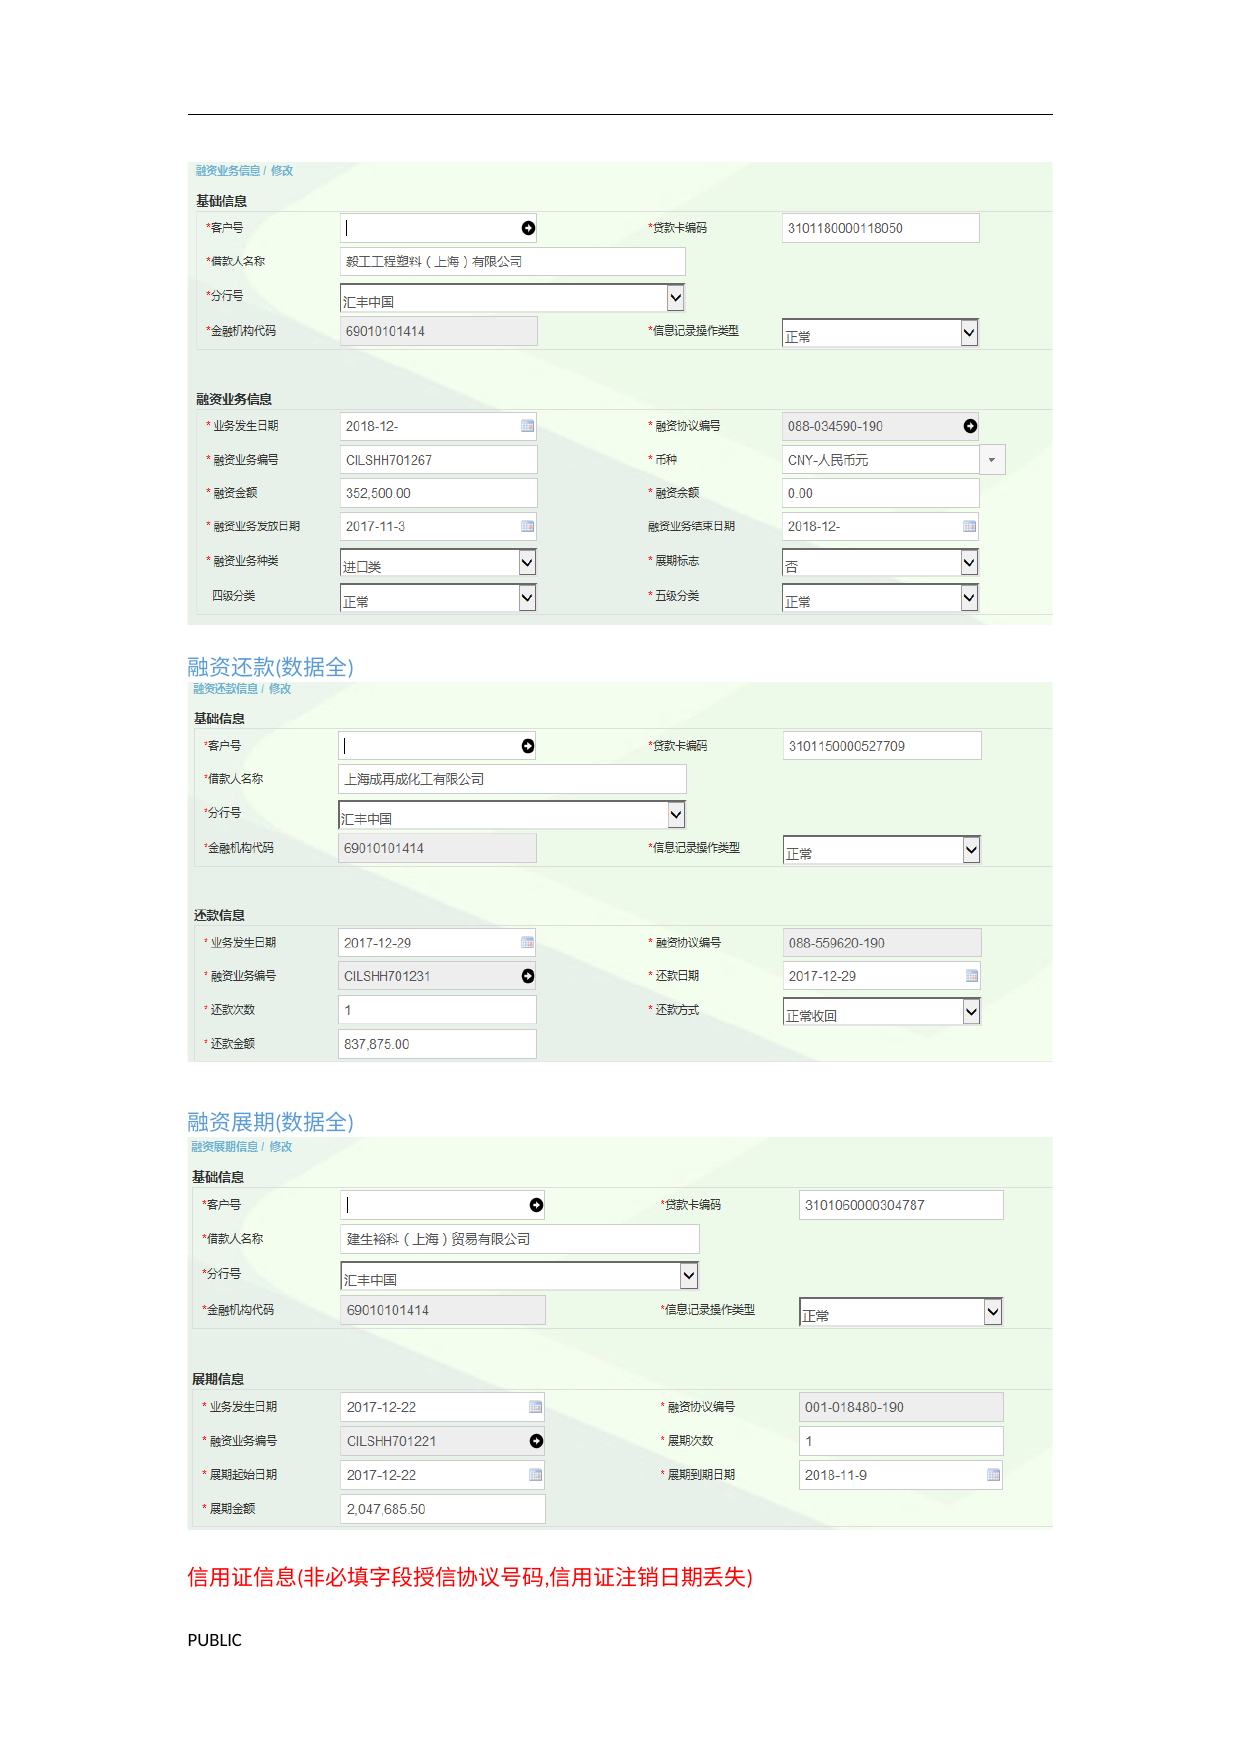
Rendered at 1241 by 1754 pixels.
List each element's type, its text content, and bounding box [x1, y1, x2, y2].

text 融资展期(数据全) [187, 1104, 1053, 1137]
text 信用证信息(非必填字段授信协议号码,信用证注销日期丢失) [187, 1559, 1053, 1592]
picture [187, 682, 1053, 1062]
text 融资还款(数据全) [187, 649, 1053, 682]
picture [187, 162, 1053, 625]
picture [187, 1137, 1053, 1530]
